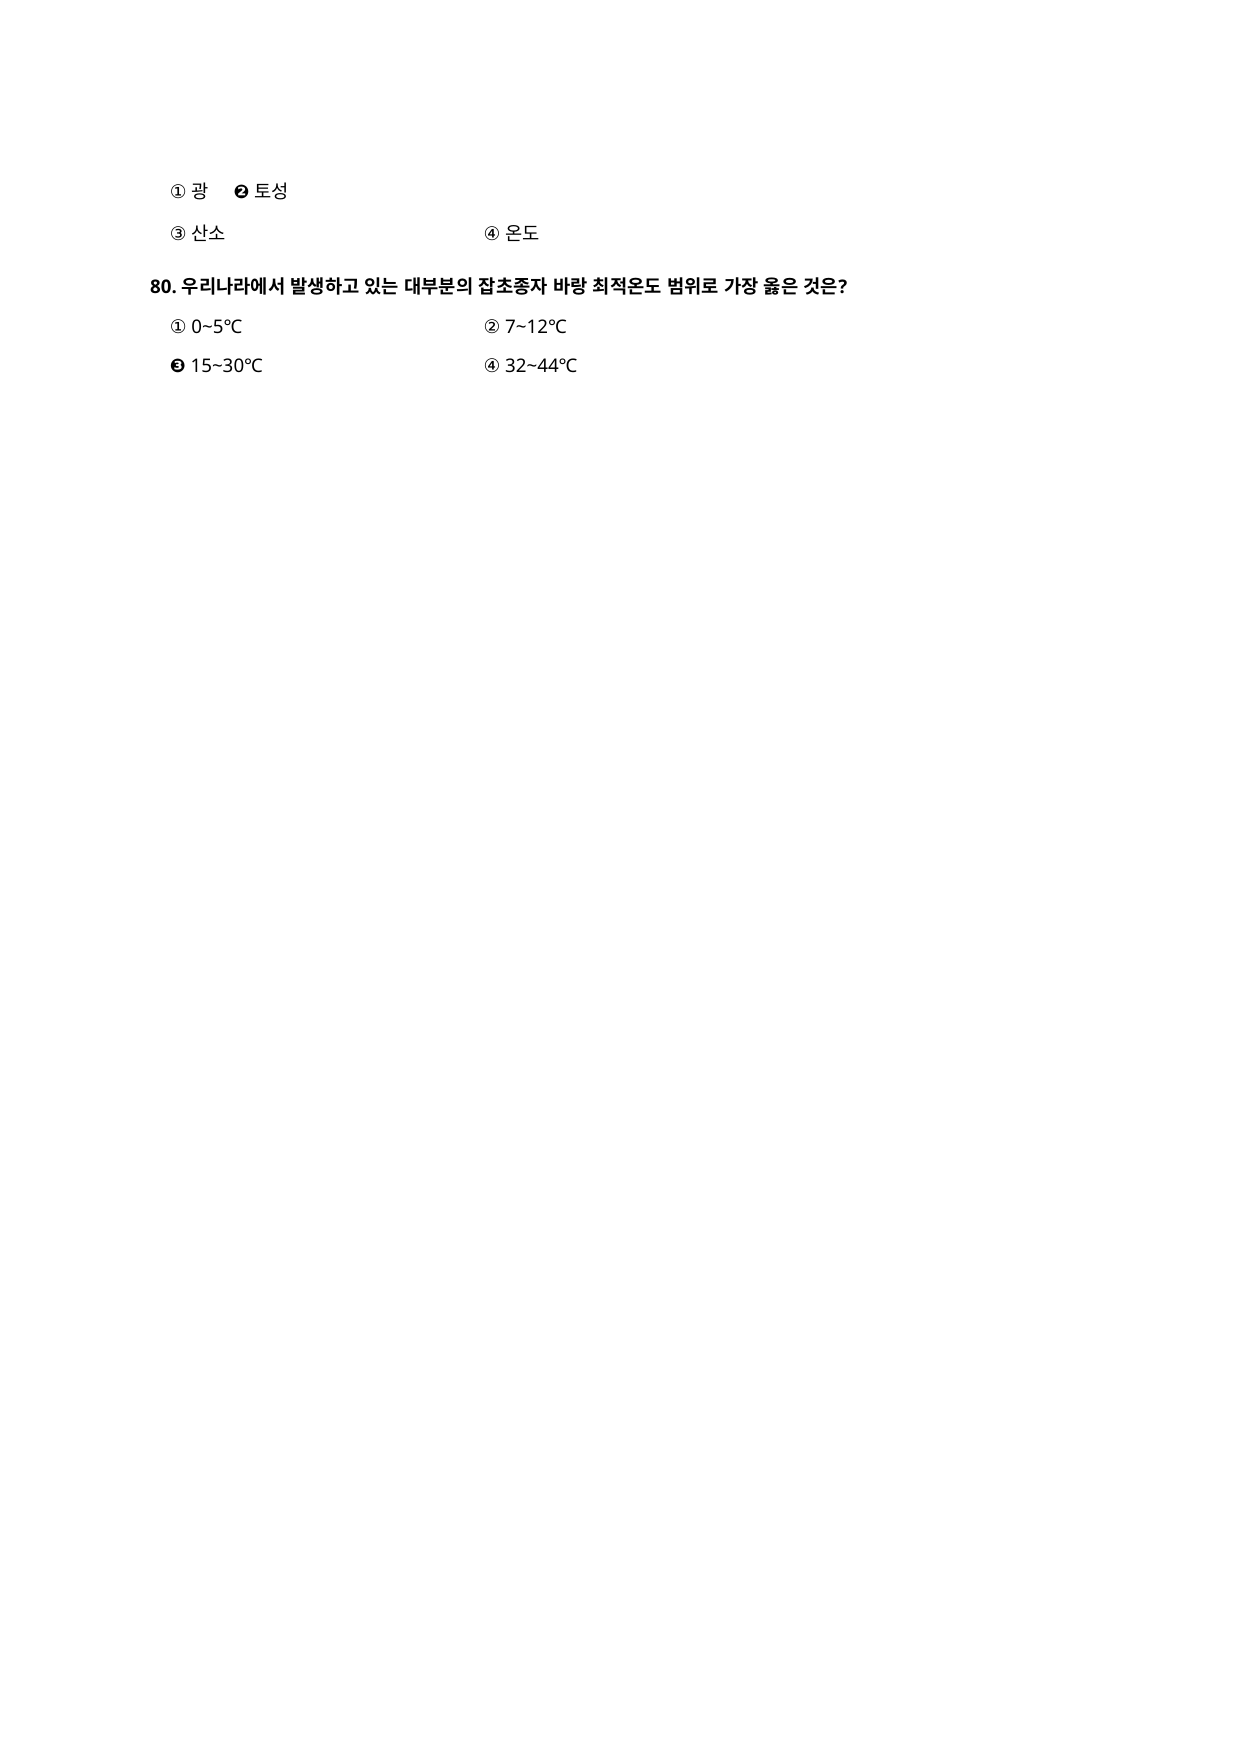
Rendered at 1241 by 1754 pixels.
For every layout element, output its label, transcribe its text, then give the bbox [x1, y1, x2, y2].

text 80. 우리나라에서 발생하고 있는 대부분의 잡초종자 바랑 최적온도 범위로 가장 옳은 것은? [150, 272, 1090, 299]
text ❸ 15~30℃ ④ 32~44℃ [150, 352, 1090, 378]
text ③ 산소 ④ 온도 [150, 218, 1090, 246]
text ① 광 ❷ 토성 [150, 177, 1090, 204]
text ① 0~5℃ ② 7~12℃ [150, 313, 1090, 338]
